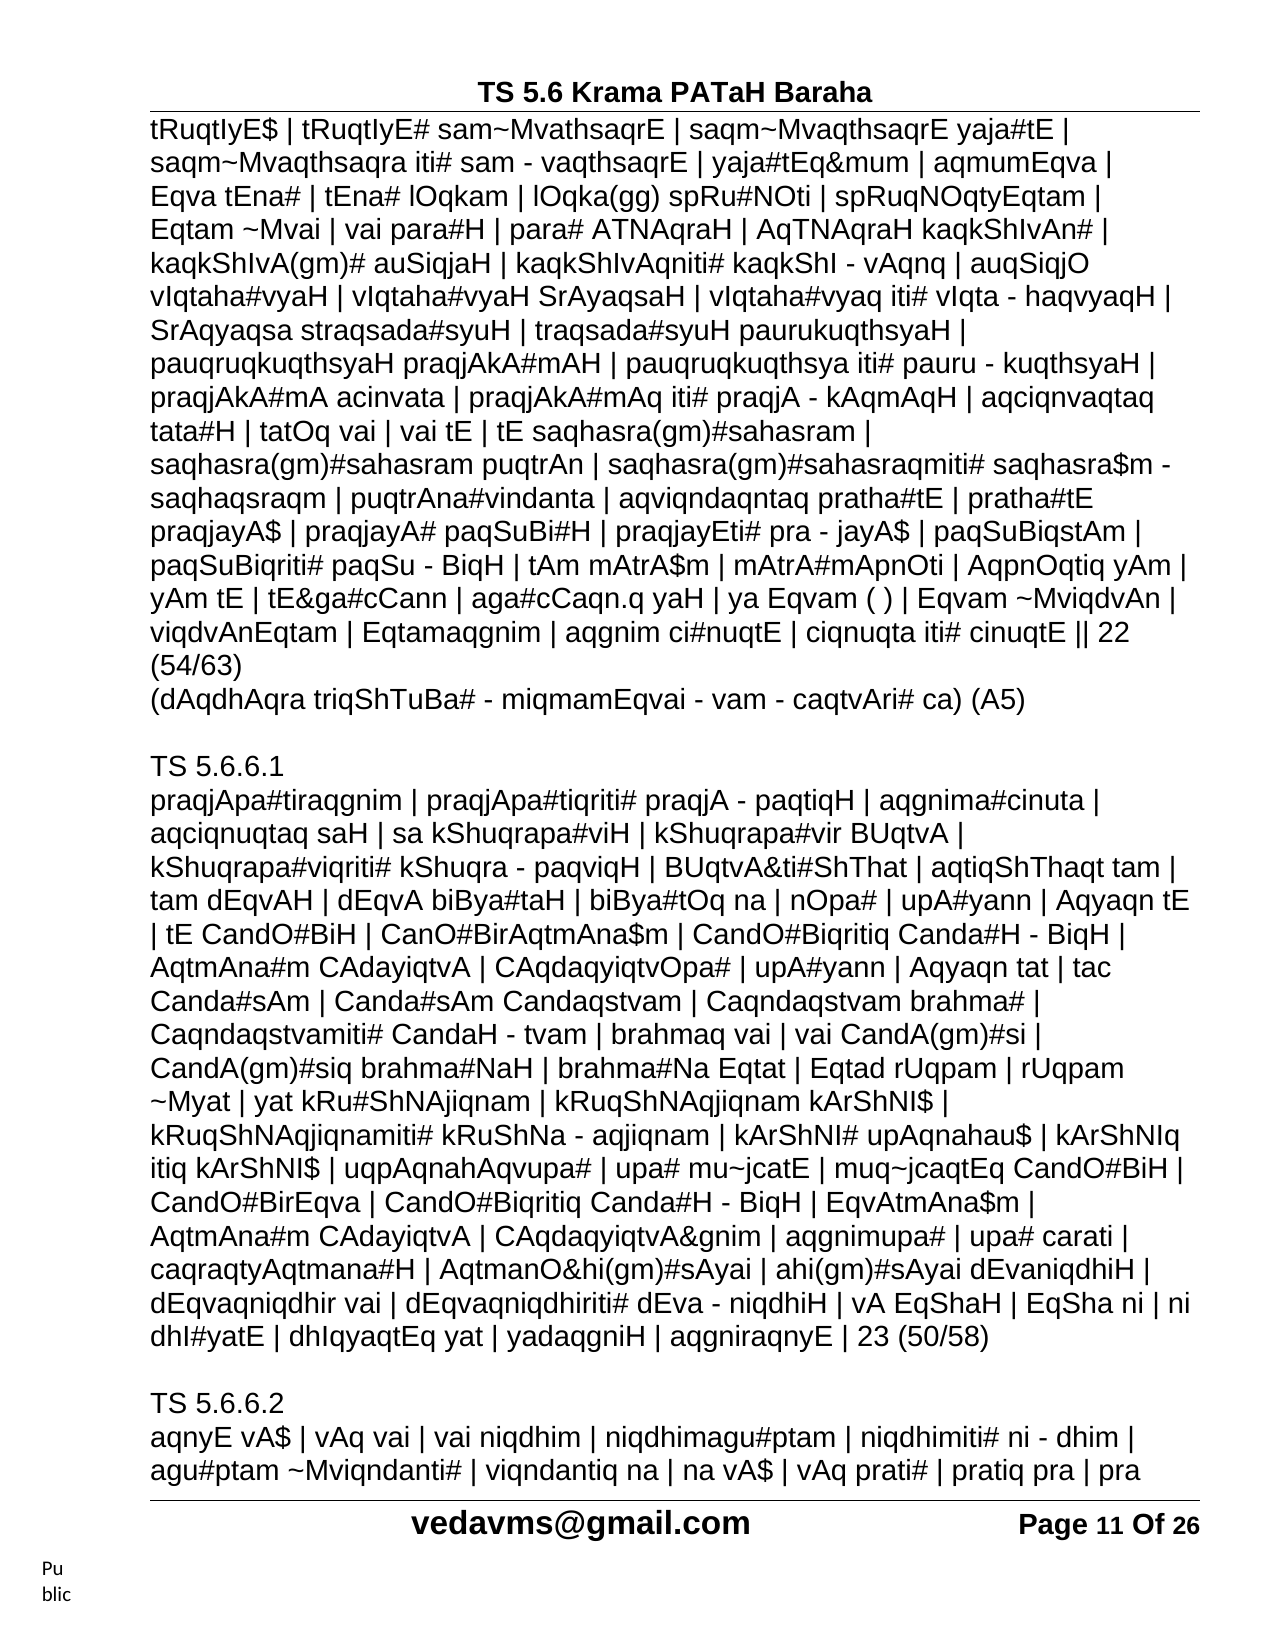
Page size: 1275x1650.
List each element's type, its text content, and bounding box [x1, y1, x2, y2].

text praqjApa#tiraqgnim | praqjApa#tiqriti# praqjA - paqtiqH | aqgnima#cinuta | aqciqnuqtaq saH | sa kShuqrapa#viH | kShuqrapa#vir BUqtvA | kShuqrapa#viqriti# kShuqra - paqviqH | BUqtvA&ti#ShThat | aqtiqShThaqt tam | tam dEqvAH | dEqvA biBya#taH | biBya#tOq na | nOpa# | upA#yann | Aqyaqn tE | tE CandO#BiH | CanO#BirAqtmAna$m | CandO#Biqritiq Canda#H - BiqH | AqtmAna#m CAdayiqtvA | CAqdaqyiqtvOpa# | upA#yann | Aqyaqn tat | tac Canda#sAm | Canda#sAm Candaqstvam | Caqndaqstvam brahma# | Caqndaqstvamiti# CandaH - tvam | brahmaq vai | vai CandA(gm)#si | CandA(gm)#siq brahma#NaH | brahma#Na Eqtat | Eqtad rUqpam | rUqpam ~Myat | yat kRu#ShNAjiqnam | kRuqShNAqjiqnam kArShNI$ | kRuqShNAqjiqnamiti# kRuShNa - aqjiqnam | kArShNI# upAqnahau$ | kArShNIq itiq kArShNI$ | uqpAqnahAqvupa# | upa# mu~jcatE | muq~jcaqtEq CandO#BiH | CandO#BirEqva | CandO#Biqritiq Canda#H - BiqH | EqvAtmAna$m | AqtmAna#m CAdayiqtvA | CAqdaqyiqtvA&gnim | aqgnimupa# | upa# carati | caqraqtyAqtmana#H | AqtmanO&hi(gm)#sAyai | ahi(gm)#sAyai dEvaniqdhiH | dEqvaqniqdhir vai | dEqvaqniqdhiriti# dEva - niqdhiH | vA EqShaH | EqSha ni | ni dhI#yatE | dhIqyaqtEq yat | yadaqgniH | aqgniraqnyE | 23 (50/58) [150, 782, 1200, 1353]
text (dAqdhAqra triqShTuBa# - miqmamEqvai - vam - caqtvAri# ca) (A5) [150, 682, 1200, 715]
text TS 5.6.6.2 [150, 1386, 1200, 1420]
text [150, 112, 1200, 682]
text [150, 1420, 1200, 1487]
text TS 5.6.6.1 [150, 749, 1200, 782]
